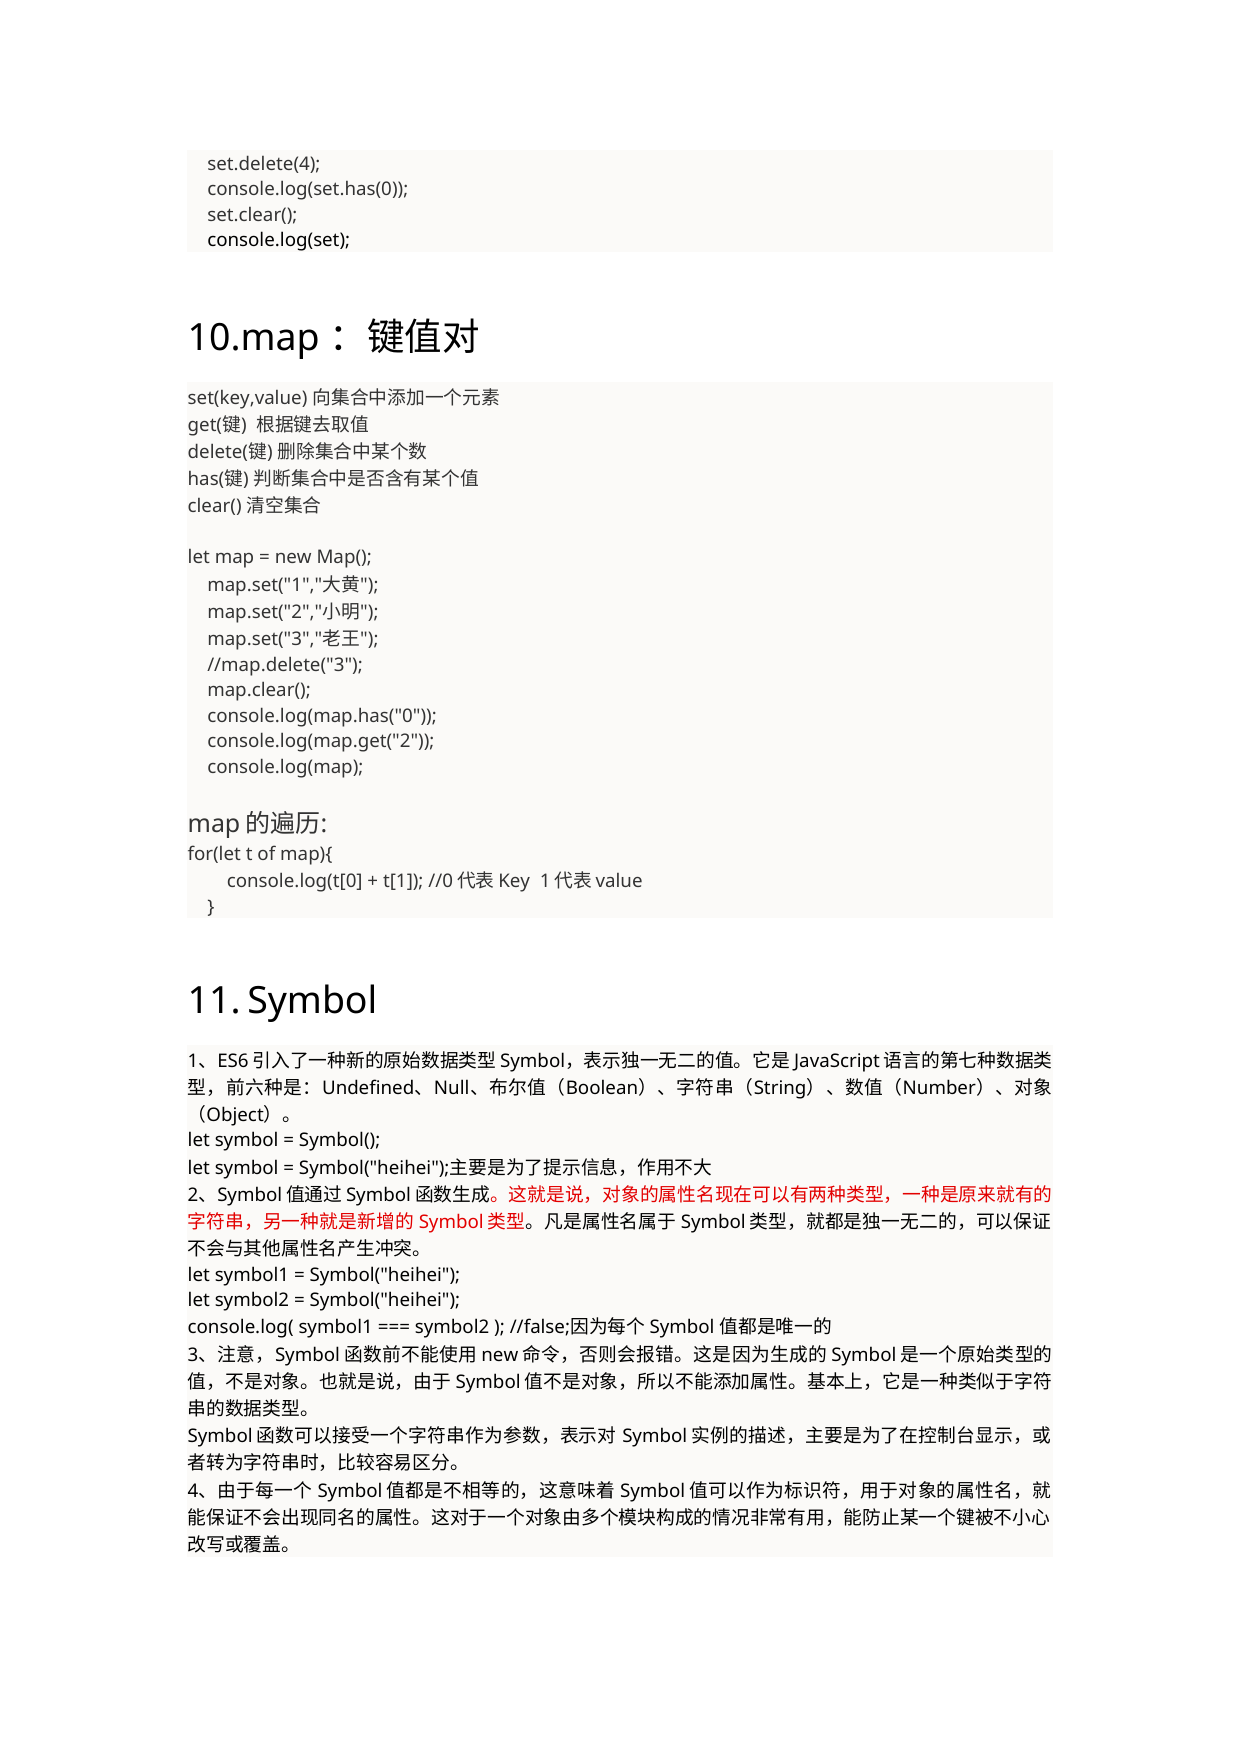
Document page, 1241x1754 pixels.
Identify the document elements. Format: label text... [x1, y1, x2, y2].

text set(key,value) 向集合中添加一个元素 [187, 382, 1053, 409]
text 4、由于每一个Symbol值都是不相等的，这意味着Symbol值可以作为标识符，用于对象的属性名，就能保证不会出现同名的属性。这对于一个对象由多个模块构成的情况非常有用，能防止某一个键被不小心改写或覆盖。 [187, 1475, 1053, 1557]
text map的遍历: [187, 804, 1053, 840]
text set.clear(); [187, 201, 1053, 227]
text console.log(map); [187, 753, 1053, 778]
text console.log( symbol1 === symbol2 ); //false;因为每个 Symbol 值都是唯一的 [187, 1312, 1053, 1339]
text get(键) 根据键去取值 [187, 409, 1053, 437]
text set.delete(4); [187, 150, 1053, 176]
text map.clear(); [187, 676, 1053, 702]
text 1、ES6引入了一种新的原始数据类型Symbol，表示独一无二的值。它是JavaScript语言的第七种数据类型，前六种是：Undefined、Null、布尔值（Boolean）、字符串（String）、数值（Number）、对象（Object）。 [187, 1045, 1053, 1127]
text has(键) 判断集合中是否含有某个值 [187, 464, 1053, 491]
text let map = new Map(); [187, 544, 1053, 569]
text console.log(map.get("2")); [187, 727, 1053, 753]
text let symbol2 = Symbol("heihei"); [187, 1287, 1053, 1312]
text for(let t of map){ [187, 840, 1053, 866]
text Symbol函数可以接受一个字符串作为参数，表示对Symbol实例的描述，主要是为了在控制台显示，或者转为字符串时，比较容易区分。 [187, 1421, 1053, 1475]
text } [187, 893, 1053, 918]
text 3、注意，Symbol函数前不能使用new命令，否则会报错。这是因为生成的Symbol是一个原始类型的值，不是对象。也就是说，由于Symbol值不是对象，所以不能添加属性。基本上，它是一种类似于字符串的数据类型。 [187, 1339, 1053, 1421]
text let symbol = Symbol(); [187, 1127, 1053, 1152]
text 11. Symbol [187, 973, 1053, 1024]
text let symbol = Symbol("heihei");主要是为了提示信息，作用不大 [187, 1152, 1053, 1179]
text console.log(set); [187, 227, 1053, 252]
text delete(键) 删除集合中某个数 [187, 437, 1053, 464]
text //map.delete("3"); [187, 651, 1053, 676]
text console.log(map.has("0")); [187, 702, 1053, 727]
text map.set("3","老王"); [187, 624, 1053, 651]
text 2、Symbol值通过Symbol函数生成。这就是说，对象的属性名现在可以有两种类型，一种是原来就有的字符串，另一种就是新增的Symbol类型。凡是属性名属于Symbol类型，就都是独一无二的，可以保证不会与其他属性名产生冲突。 [187, 1179, 1053, 1261]
text clear() 清空集合 [187, 491, 1053, 518]
text map.set("2","小明"); [187, 596, 1053, 624]
text let symbol1 = Symbol("heihei"); [187, 1261, 1053, 1287]
text map.set("1","大黄"); [187, 569, 1053, 596]
text 10.map ：键值对 [187, 307, 1053, 361]
text console.log(set.has(0)); [187, 176, 1053, 201]
text console.log(t[0] + t[1]); //0代表Key 1代表value [187, 866, 1053, 893]
